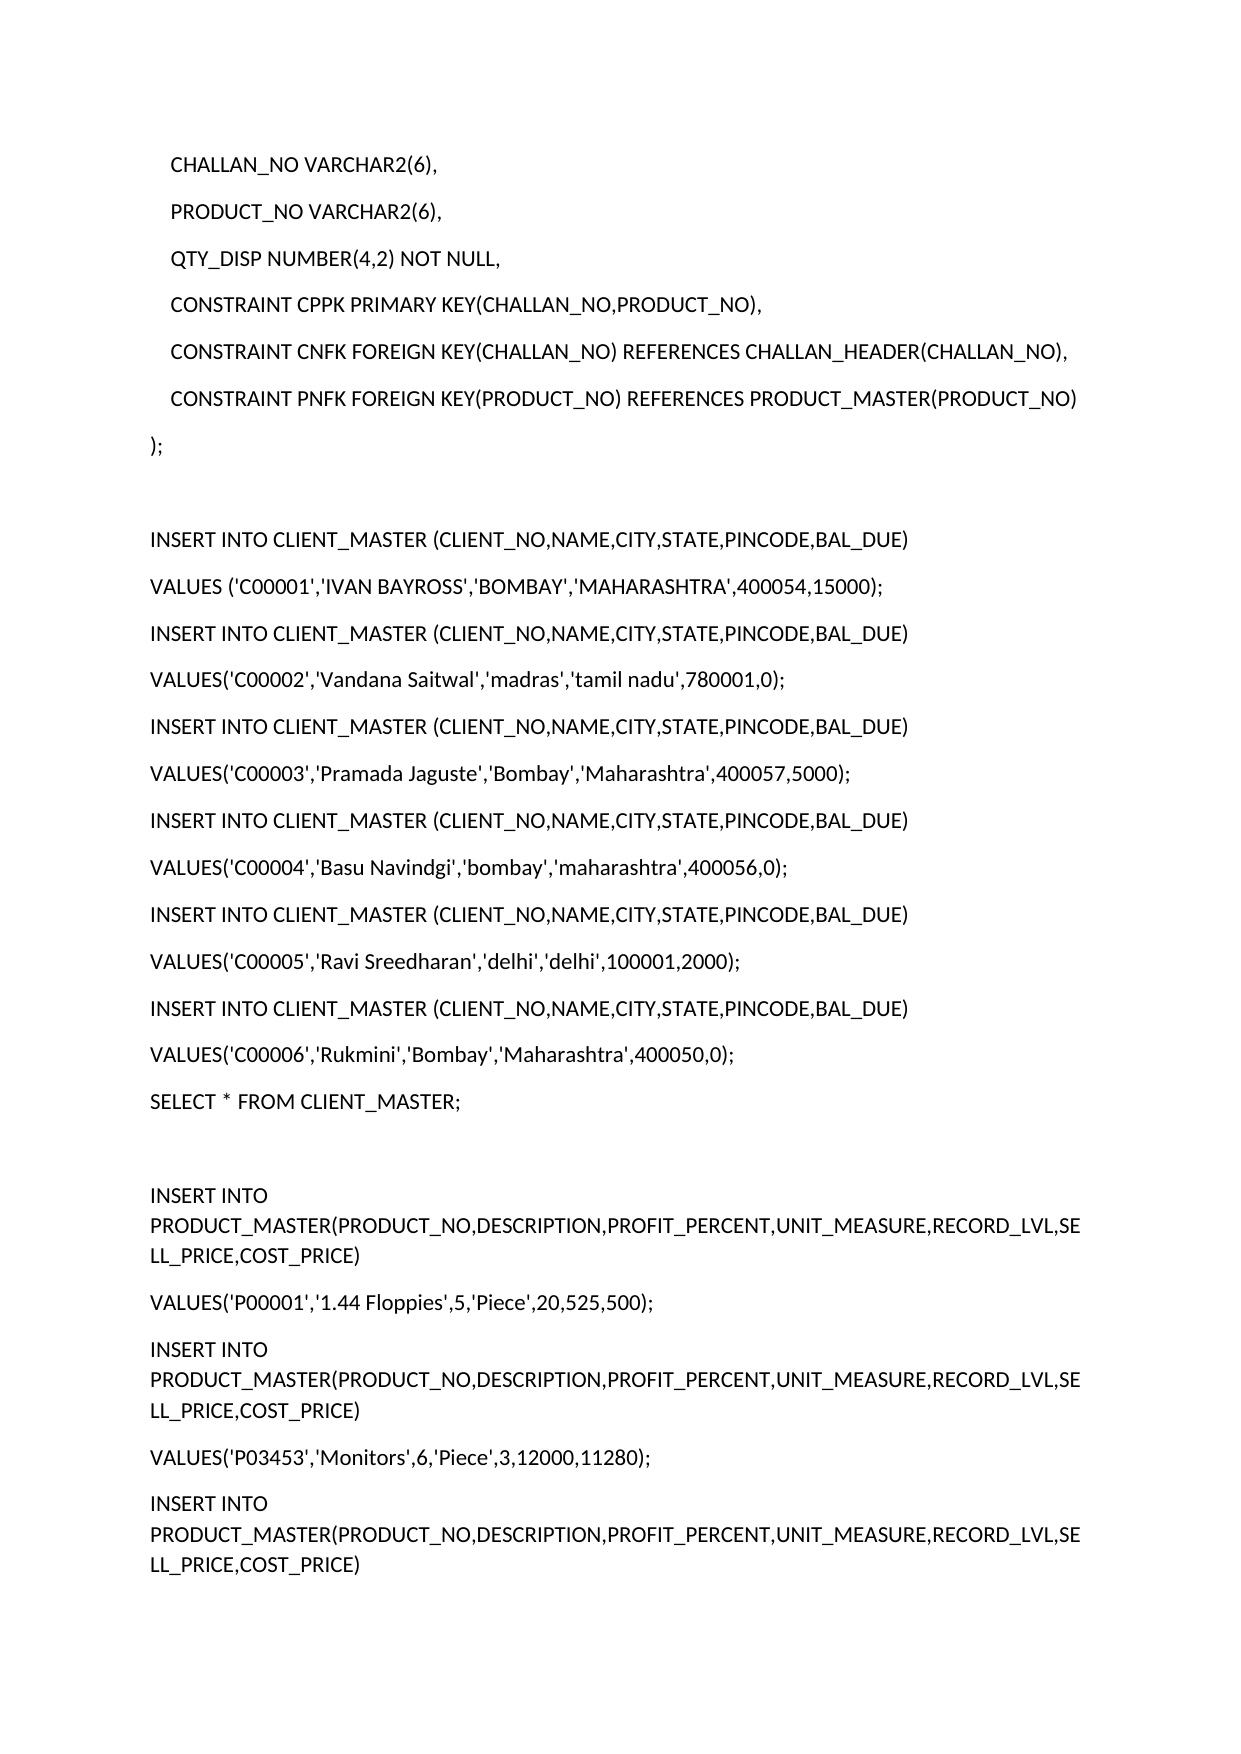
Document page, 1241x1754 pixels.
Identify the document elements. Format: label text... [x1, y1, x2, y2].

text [150, 1489, 1090, 1578]
text VALUES('C00005','Ravi Sreedharan','delhi','delhi',100001,2000); [150, 947, 1090, 975]
text INSERT INTO CLIENT_MASTER (CLIENT_NO,NAME,CITY,STATE,PINCODE,BAL_DUE) [150, 525, 1090, 553]
text VALUES ('C00001','IVAN BAYROSS','BOMBAY','MAHARASHTRA',400054,15000); [150, 572, 1090, 600]
text VALUES('C00006','Rukmini','Bombay','Maharashtra',400050,0); [150, 1041, 1090, 1069]
text VALUES('P00001','1.44 Floppies',5,'Piece',20,525,500); [150, 1288, 1090, 1317]
text INSERT INTO CLIENT_MASTER (CLIENT_NO,NAME,CITY,STATE,PINCODE,BAL_DUE) [150, 994, 1090, 1022]
text VALUES('P03453','Monitors',6,'Piece',3,12000,11280); [150, 1443, 1090, 1471]
text SELECT * FROM CLIENT_MASTER; [150, 1087, 1090, 1116]
text QTY_DISP NUMBER(4,2) NOT NULL, [150, 244, 1090, 272]
text CONSTRAINT CPPK PRIMARY KEY(CHALLAN_NO,PRODUCT_NO), [150, 291, 1090, 319]
text VALUES('C00004','Basu Navindgi','bombay','maharashtra',400056,0); [150, 853, 1090, 881]
text INSERT INTO CLIENT_MASTER (CLIENT_NO,NAME,CITY,STATE,PINCODE,BAL_DUE) [150, 619, 1090, 647]
text INSERT INTO CLIENT_MASTER (CLIENT_NO,NAME,CITY,STATE,PINCODE,BAL_DUE) [150, 806, 1090, 834]
text CHALLAN_NO VARCHAR2(6), [150, 150, 1090, 178]
text INSERT INTO PRODUCT_MASTER(PRODUCT_NO,DESCRIPTION,PROFIT_PERCENT,UNIT_MEASURE,RECORD_LVL,SELL_PRICE,COST_PRICE) [150, 1181, 1090, 1270]
text VALUES('C00003','Pramada Jaguste','Bombay','Maharashtra',400057,5000); [150, 759, 1090, 787]
text CONSTRAINT CNFK FOREIGN KEY(CHALLAN_NO) REFERENCES CHALLAN_HEADER(CHALLAN_NO), [150, 337, 1090, 366]
text ); [150, 431, 1090, 459]
text PRODUCT_NO VARCHAR2(6), [150, 197, 1090, 225]
text INSERT INTO CLIENT_MASTER (CLIENT_NO,NAME,CITY,STATE,PINCODE,BAL_DUE) [150, 900, 1090, 928]
text INSERT INTO PRODUCT_MASTER(PRODUCT_NO,DESCRIPTION,PROFIT_PERCENT,UNIT_MEASURE,RECORD_LVL,SELL_PRICE,COST_PRICE) [150, 1335, 1090, 1424]
text INSERT INTO CLIENT_MASTER (CLIENT_NO,NAME,CITY,STATE,PINCODE,BAL_DUE) [150, 712, 1090, 741]
text VALUES('C00002','Vandana Saitwal','madras','tamil nadu',780001,0); [150, 666, 1090, 694]
text CONSTRAINT PNFK FOREIGN KEY(PRODUCT_NO) REFERENCES PRODUCT_MASTER(PRODUCT_NO) [150, 384, 1090, 412]
